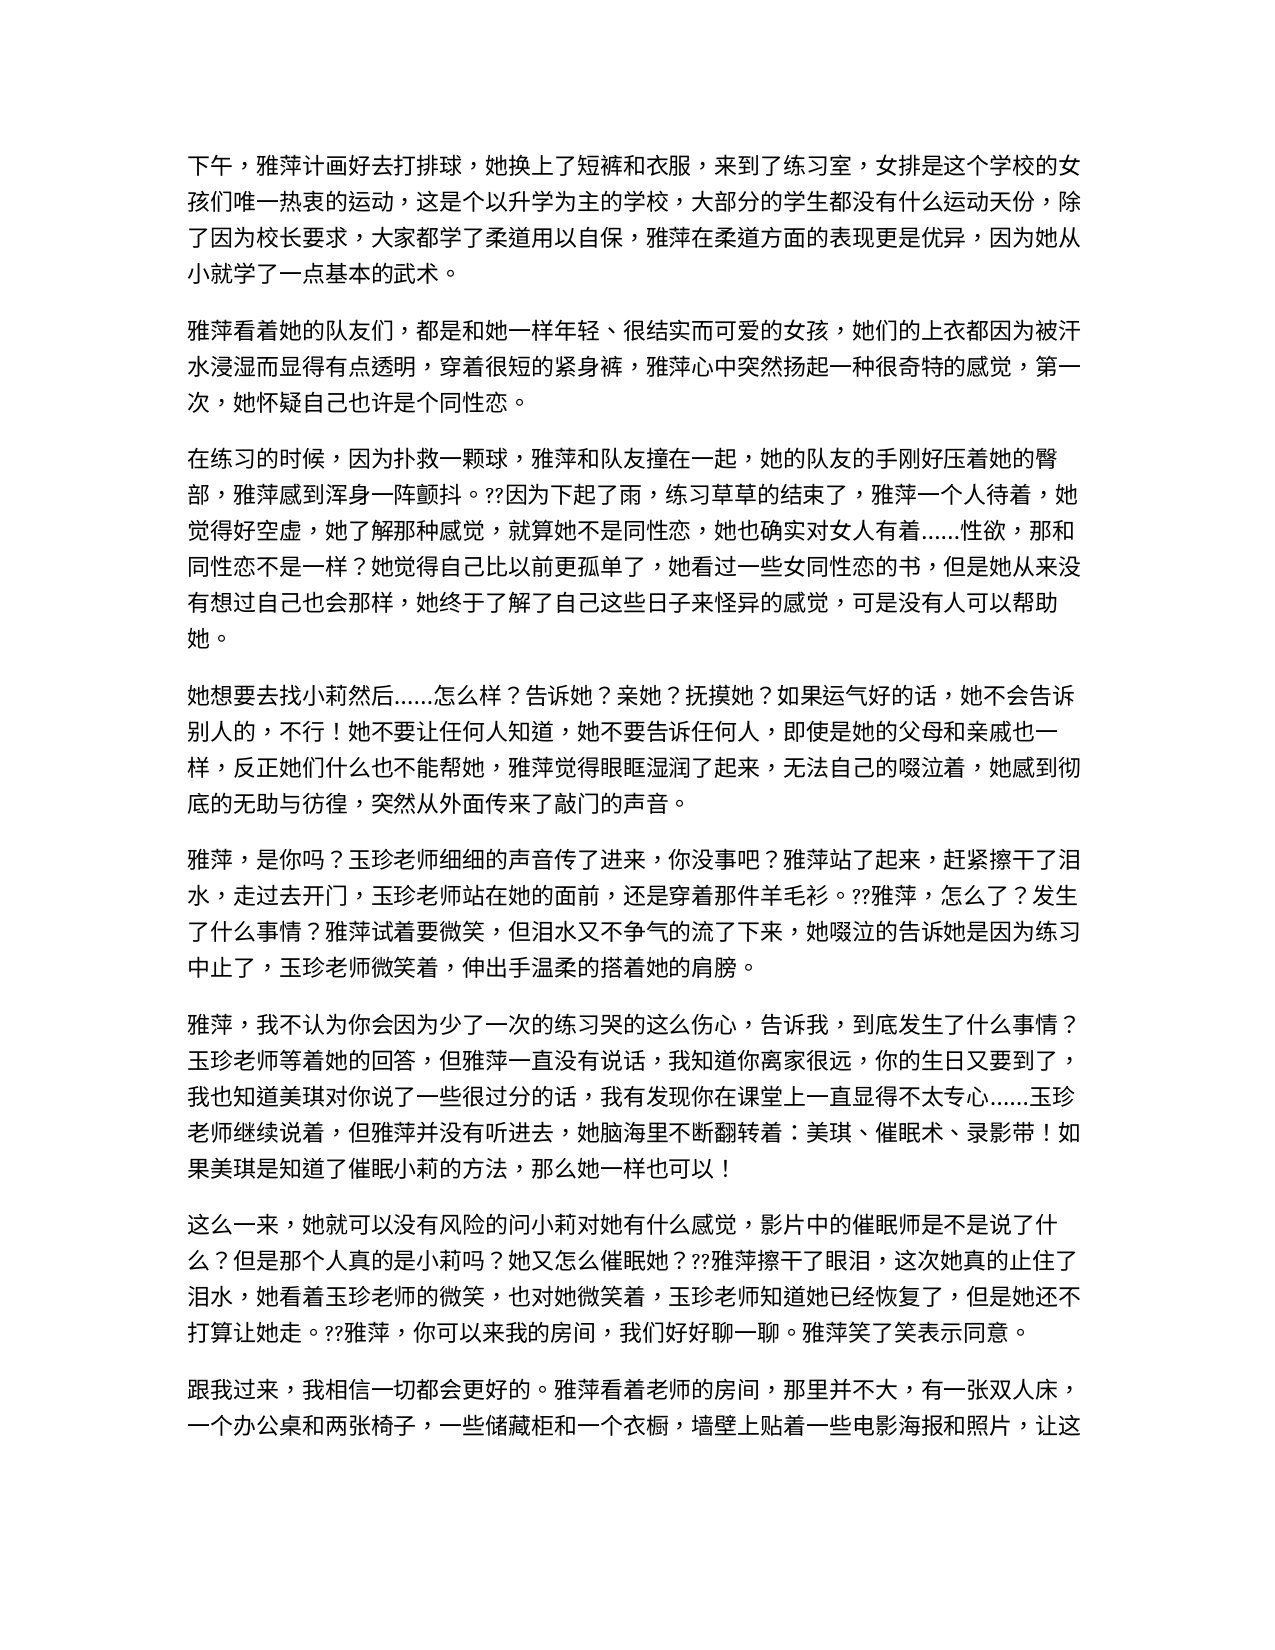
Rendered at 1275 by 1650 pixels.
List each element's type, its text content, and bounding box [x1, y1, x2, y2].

text 雅萍，是你吗？玉珍老师细细的声音传了进来，你没事吧？雅萍站了起来，赶紧擦干了泪水，走过去开门，玉珍老师站在她的面前，还是穿着那件羊毛衫。??雅萍，怎么了？发生了什么事情？雅萍试着要微笑，但泪水又不争气的流了下来，她啜泣的告诉她是因为练习中止了，玉珍老师微笑着，伸出手温柔的搭着她的肩膀。 [187, 844, 1087, 983]
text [187, 1374, 1087, 1441]
text 雅萍，我不认为你会因为少了一次的练习哭的这么伤心，告诉我，到底发生了什么事情？玉珍老师等着她的回答，但雅萍一直没有说话，我知道你离家很远，你的生日又要到了，我也知道美琪对你说了一些很过分的话，我有发现你在课堂上一直显得不太专心……玉珍老师继续说着，但雅萍并没有听进去，她脑海里不断翻转着：美琪、催眠术、录影带！如果美琪是知道了催眠小莉的方法，那么她一样也可以！ [187, 1009, 1087, 1184]
text 在练习的时候，因为扑救一颗球，雅萍和队友撞在一起，她的队友的手刚好压着她的臀部，雅萍感到浑身一阵颤抖。??因为下起了雨，练习草草的结束了，雅萍一个人待着，她觉得好空虚，她了解那种感觉，就算她不是同性恋，她也确实对女人有着……性欲，那和同性恋不是一样？她觉得自己比以前更孤单了，她看过一些女同性恋的书，但是她从来没有想过自己也会那样，她终于了解了自己这些日子来怪异的感觉，可是没有人可以帮助她。 [187, 443, 1087, 654]
text 下午，雅萍计画好去打排球，她换上了短裤和衣服，来到了练习室，女排是这个学校的女孩们唯一热衷的运动，这是个以升学为主的学校，大部分的学生都没有什么运动天份，除了因为校长要求，大家都学了柔道用以自保，雅萍在柔道方面的表现更是优异，因为她从小就学了一点基本的武术。 [187, 150, 1087, 289]
text 雅萍看着她的队友们，都是和她一样年轻、很结实而可爱的女孩，她们的上衣都因为被汗水浸湿而显得有点透明，穿着很短的紧身裤，雅萍心中突然扬起一种很奇特的感觉，第一次，她怀疑自己也许是个同性恋。 [187, 314, 1087, 418]
text 她想要去找小莉然后……怎么样？告诉她？亲她？抚摸她？如果运气好的话，她不会告诉别人的，不行！她不要让任何人知道，她不要告诉任何人，即使是她的父母和亲戚也一样，反正她们什么也不能帮她，雅萍觉得眼眶湿润了起来，无法自己的啜泣着，她感到彻底的无助与彷徨，突然从外面传来了敲门的声音。 [187, 680, 1087, 819]
text 这么一来，她就可以没有风险的问小莉对她有什么感觉，影片中的催眠师是不是说了什么？但是那个人真的是小莉吗？她又怎么催眠她？??雅萍擦干了眼泪，这次她真的止住了泪水，她看着玉珍老师的微笑，也对她微笑着，玉珍老师知道她已经恢复了，但是她还不打算让她走。??雅萍，你可以来我的房间，我们好好聊一聊。雅萍笑了笑表示同意。 [187, 1209, 1087, 1348]
